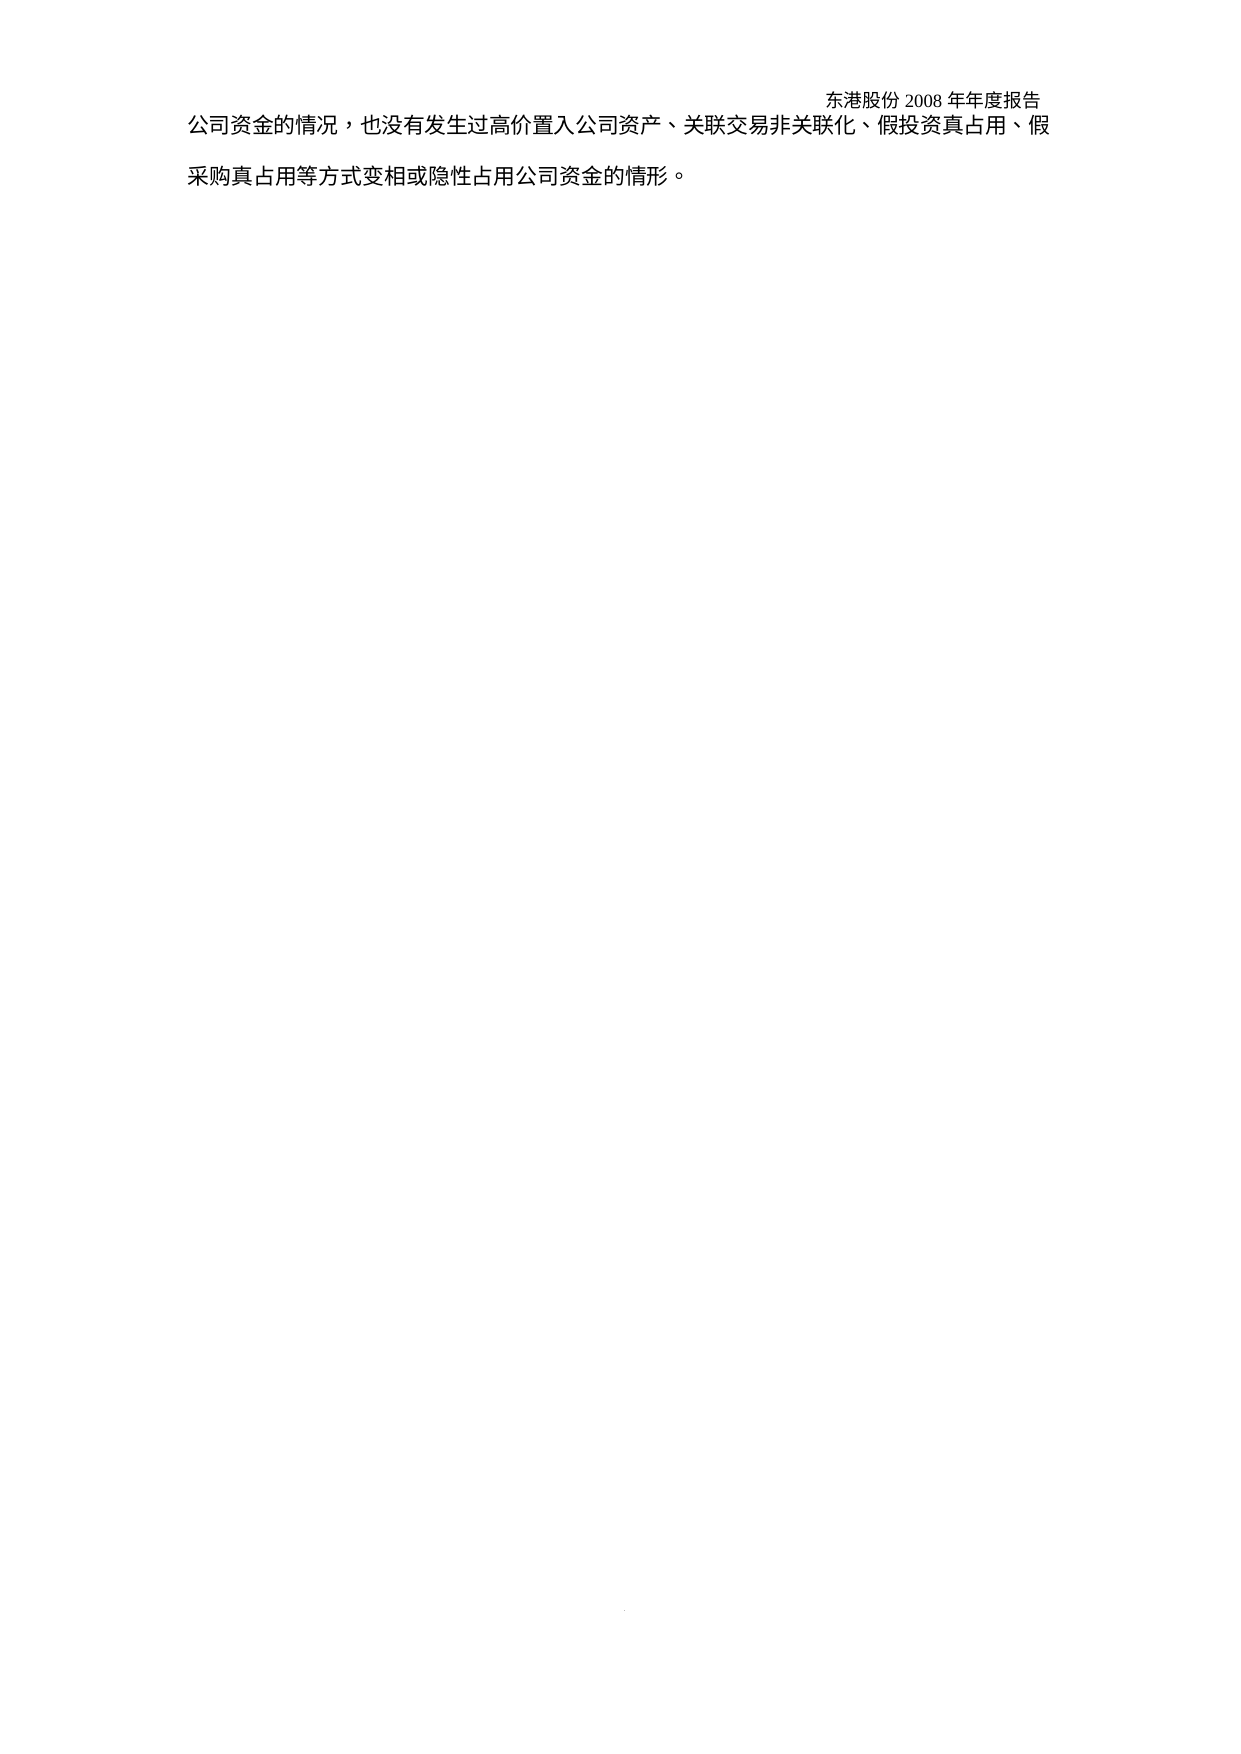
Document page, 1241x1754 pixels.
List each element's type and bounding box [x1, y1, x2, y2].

text [187, 110, 1054, 191]
